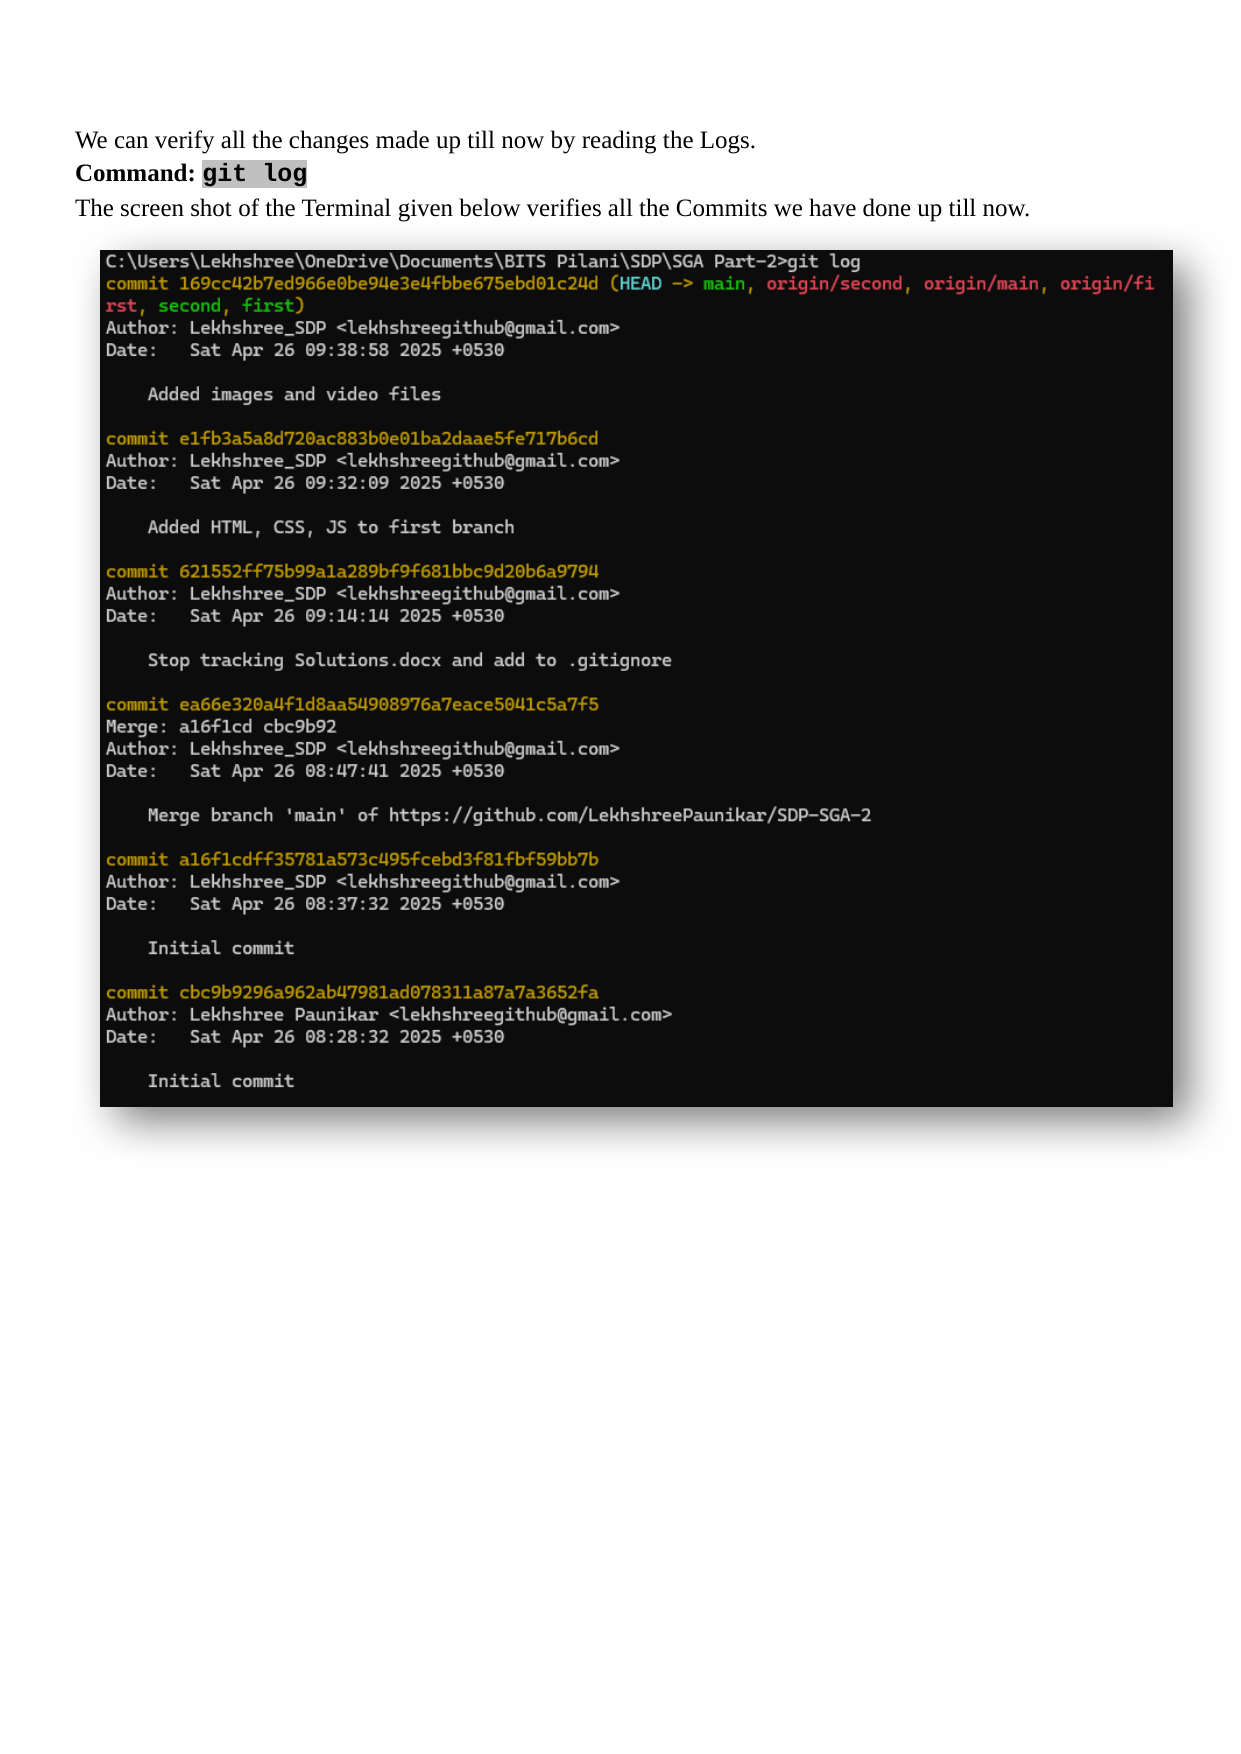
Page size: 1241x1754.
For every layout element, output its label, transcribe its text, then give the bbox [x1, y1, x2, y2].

picture [100, 250, 1173, 1107]
